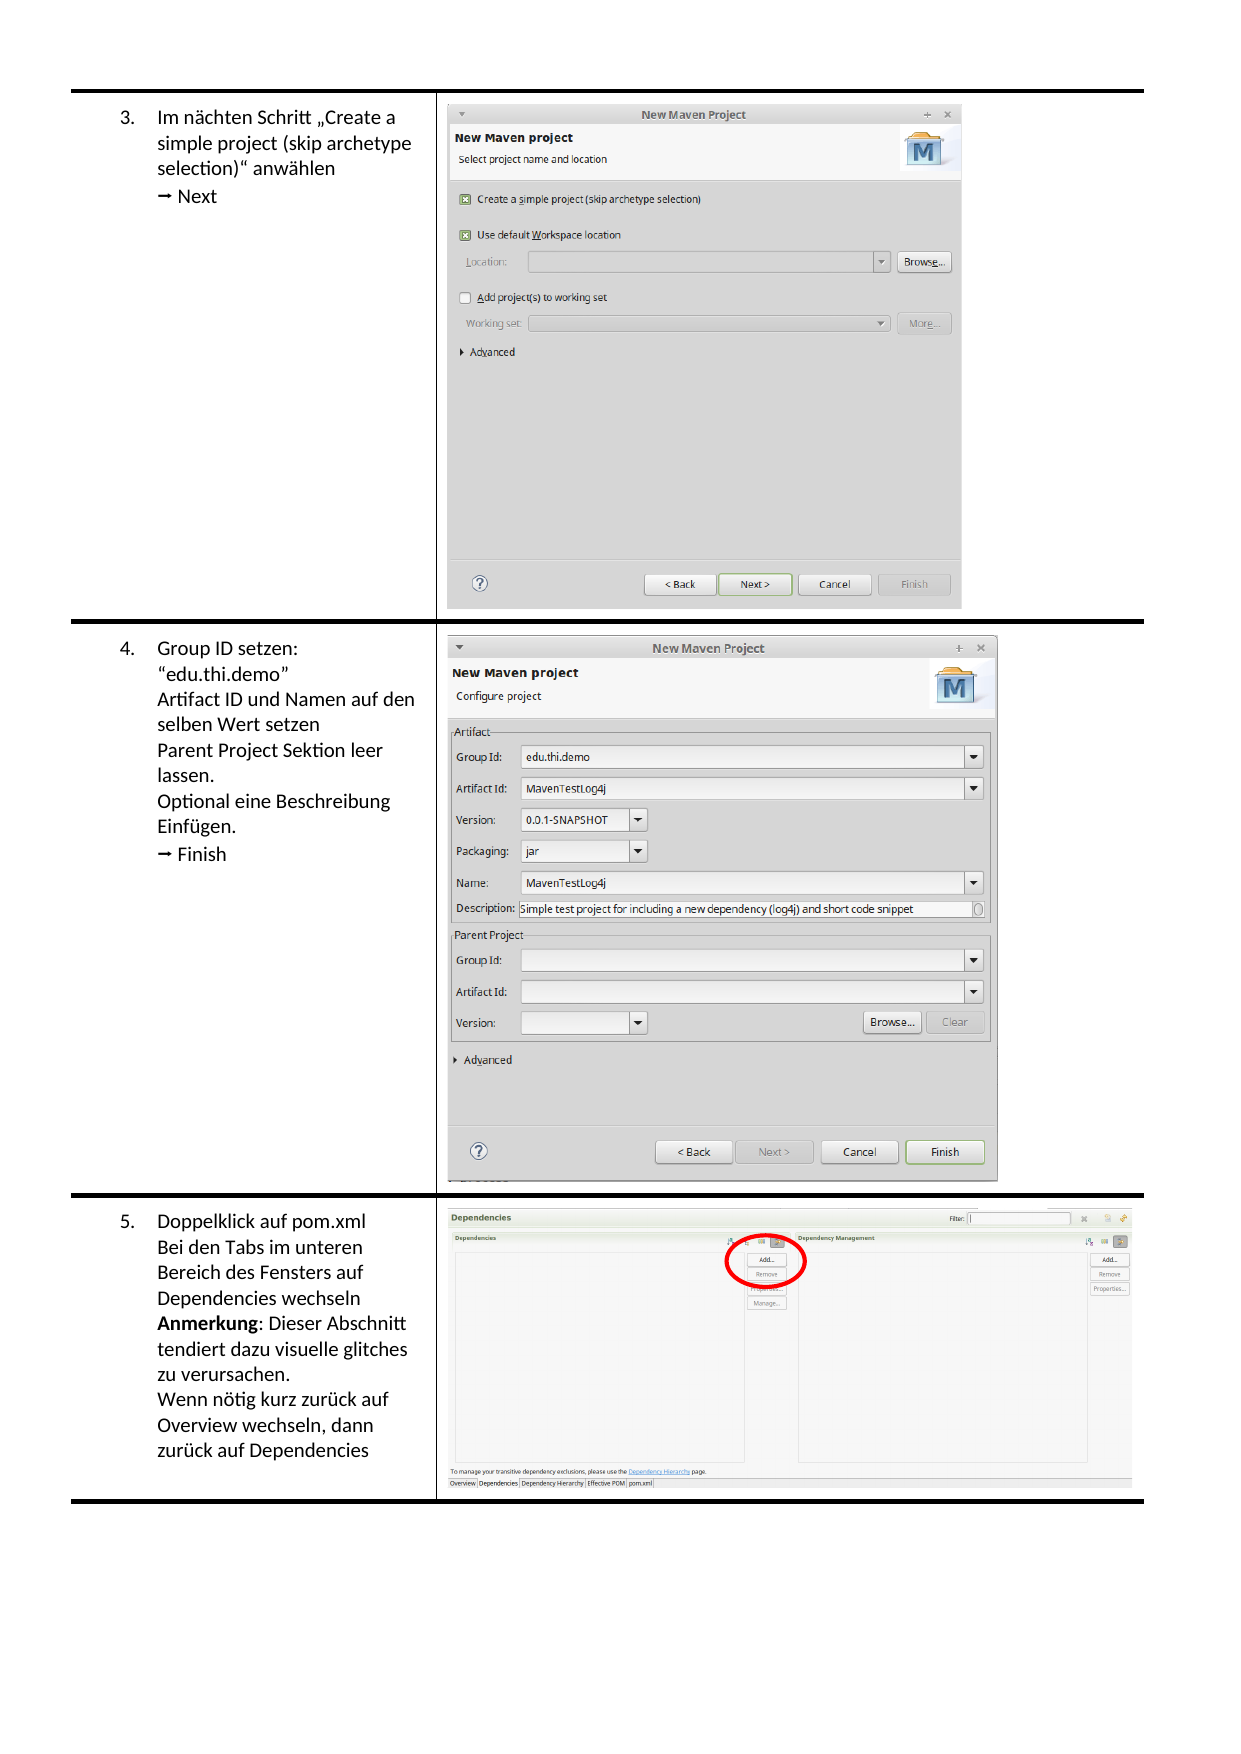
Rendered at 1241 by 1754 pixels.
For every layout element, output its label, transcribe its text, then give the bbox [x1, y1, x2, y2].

table_cell Doppelklick auf pom.xml Bei den Tabs im unteren Bereich des Fensters auf Dependencies wechseln Anmerkung: Dieser Abschnitt tendiert dazu visuelle glitches zu verursachen. Wenn nötig kurz zurück auf Overview wechseln, dann zurück auf Dependencies [71, 1198, 436, 1499]
table_cell [437, 624, 1143, 1193]
table_cell Im nächten Schritt „Create a simple project (skip archetype selection)“ anwählen ⭢ Next [71, 93, 436, 619]
table_cell [437, 1198, 1143, 1499]
table_cell [437, 93, 1143, 619]
picture [447, 1208, 1133, 1488]
picture [447, 635, 998, 1182]
picture [447, 104, 962, 609]
table_cell Group ID setzen: “edu.thi.demo” Artifact ID und Namen auf den selben Wert setzen Parent Project Sektion leer lassen. Optional eine Beschreibung Einfügen. ⭢ Finish [71, 624, 436, 1193]
